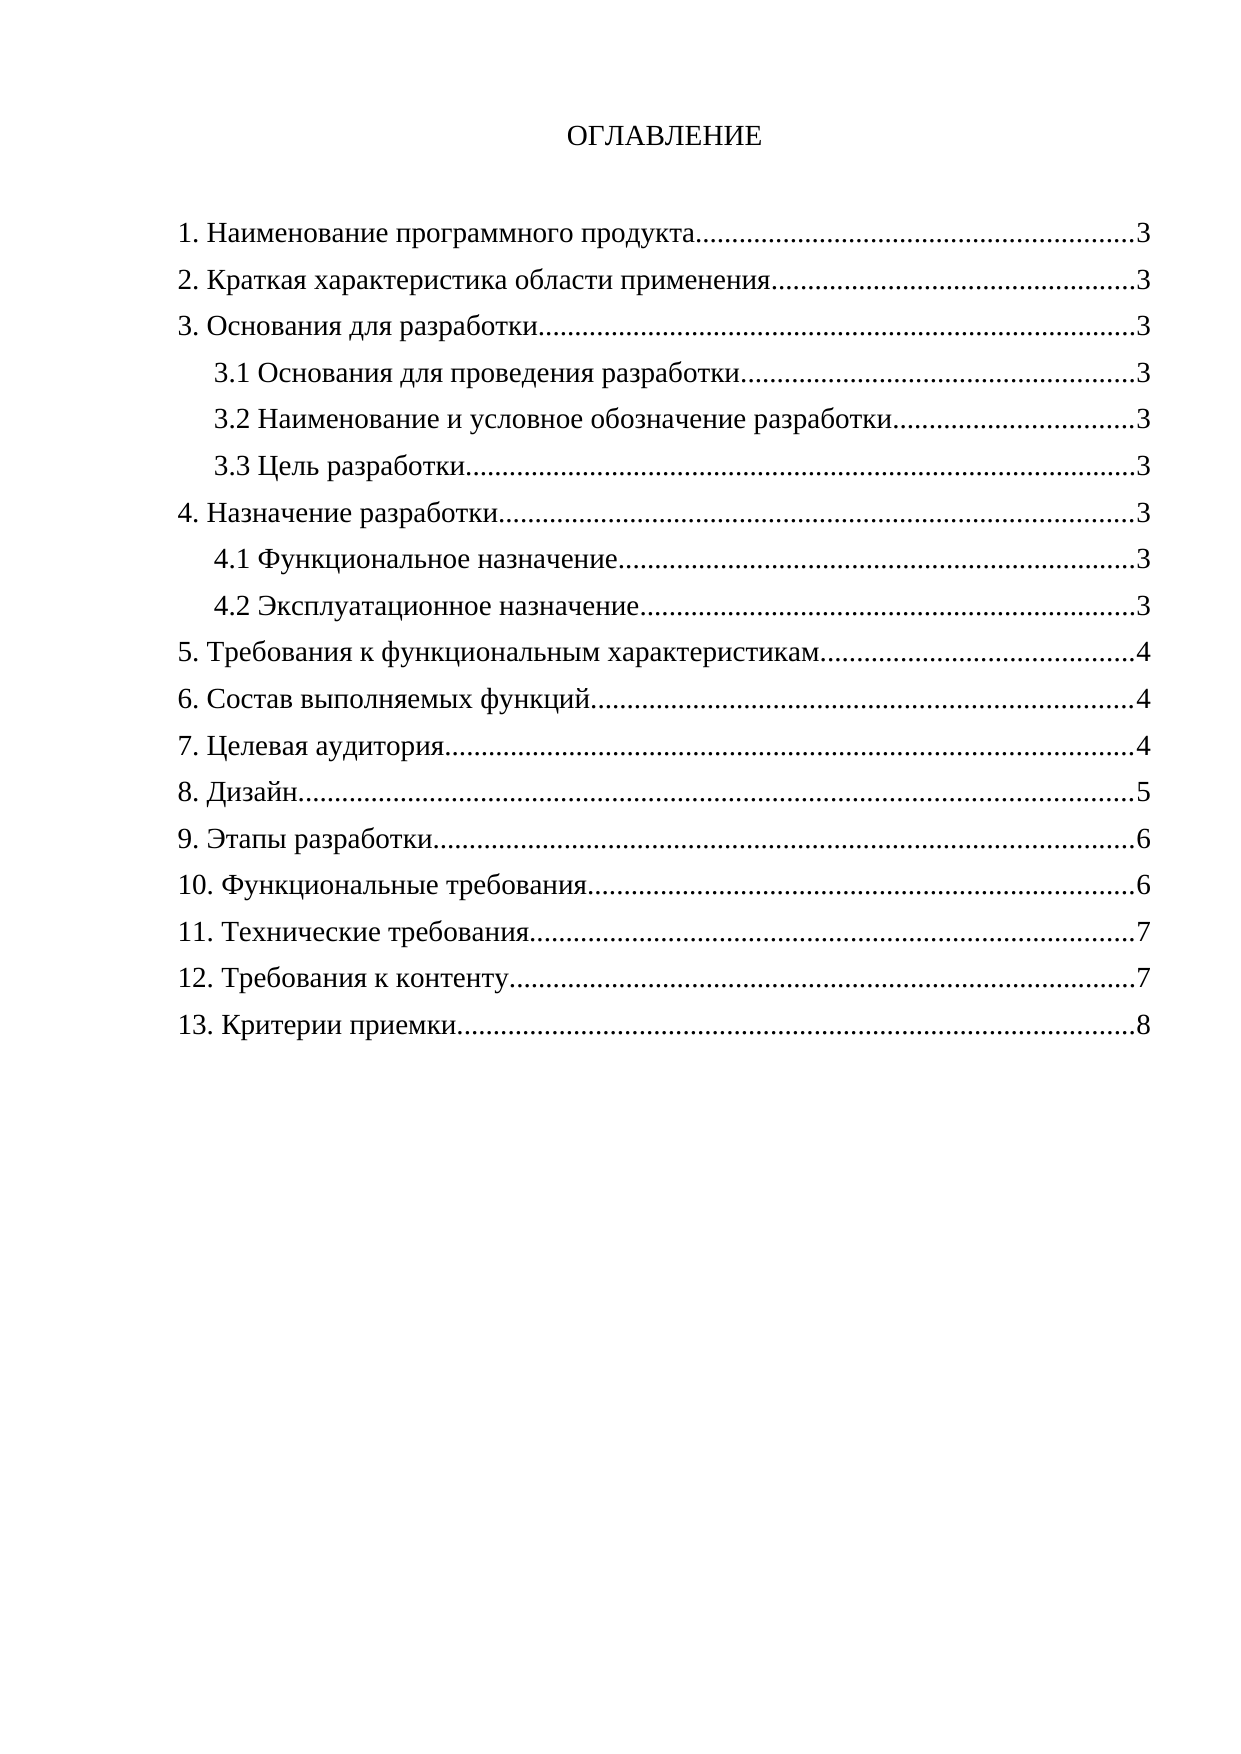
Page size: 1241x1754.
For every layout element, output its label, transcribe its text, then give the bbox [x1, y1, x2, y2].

text ОГЛАВЛЕНИЕ [177, 118, 1152, 152]
